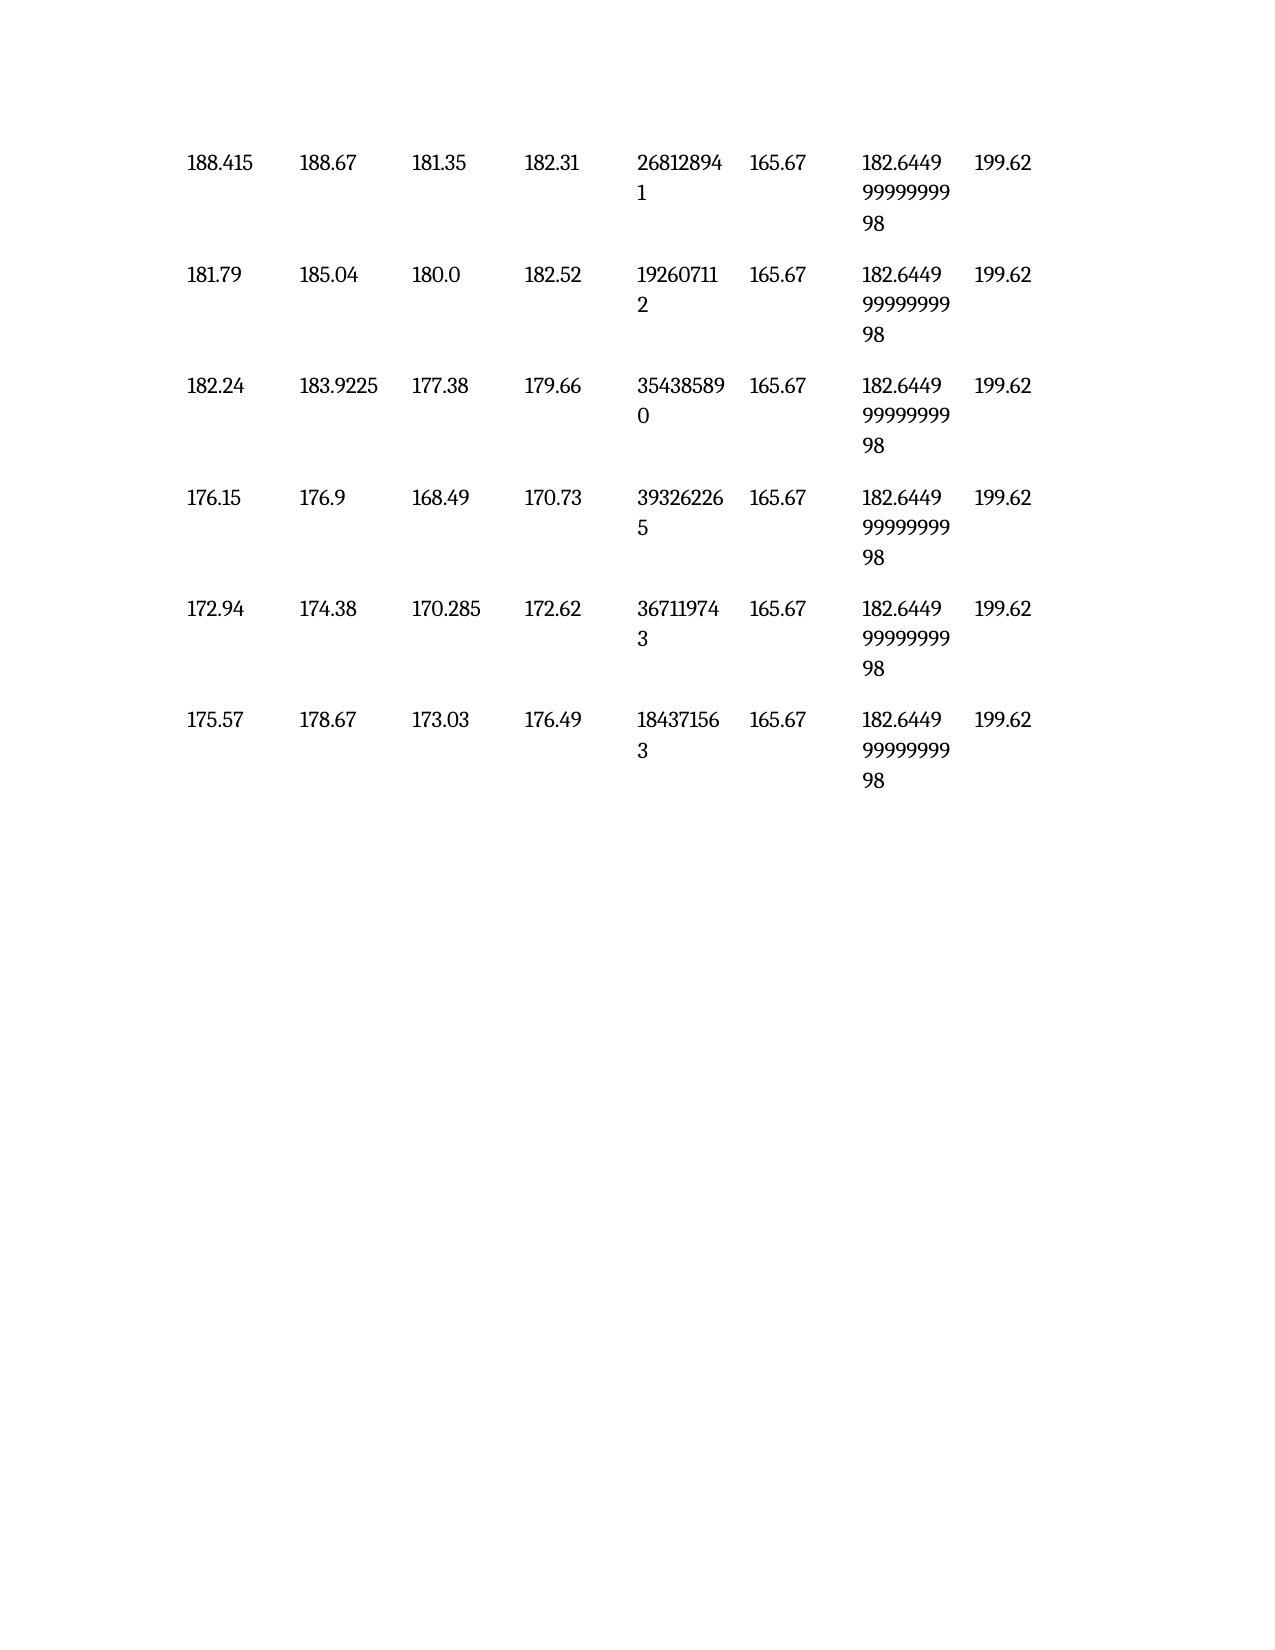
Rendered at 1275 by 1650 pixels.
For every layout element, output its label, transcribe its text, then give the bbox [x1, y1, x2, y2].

table_cell 183.9225 [289, 373, 401, 484]
table_cell 181.35 [401, 150, 514, 261]
table_cell 182.31 [514, 150, 626, 261]
table_cell 182.52 [514, 261, 626, 373]
table_cell 199.62 [964, 261, 1076, 373]
table_cell 168.49 [401, 484, 514, 596]
table_cell 182.64499999999998 [851, 150, 964, 261]
table_cell 354385890 [626, 373, 739, 484]
table_cell 165.67 [739, 261, 851, 373]
table_cell 178.67 [289, 707, 401, 819]
table_cell 175.57 [176, 707, 289, 819]
table_cell 165.67 [739, 373, 851, 484]
table_cell 180.0 [401, 261, 514, 373]
table_cell 199.62 [964, 707, 1076, 819]
table_cell 165.67 [739, 484, 851, 596]
table_cell 174.38 [289, 596, 401, 707]
table_cell 182.64499999999998 [851, 373, 964, 484]
table_cell 176.49 [514, 707, 626, 819]
table_cell 170.285 [401, 596, 514, 707]
table_cell 181.79 [176, 261, 289, 373]
table_cell 192607112 [626, 261, 739, 373]
table_cell 182.64499999999998 [851, 707, 964, 819]
table_cell 165.67 [739, 596, 851, 707]
table_cell 185.04 [289, 261, 401, 373]
table_cell 176.9 [289, 484, 401, 596]
table_cell 182.24 [176, 373, 289, 484]
table_cell 182.64499999999998 [851, 596, 964, 707]
table_cell 393262265 [626, 484, 739, 596]
table_cell 177.38 [401, 373, 514, 484]
table_cell 199.62 [964, 150, 1076, 261]
table_cell 199.62 [964, 373, 1076, 484]
table_cell 367119743 [626, 596, 739, 707]
table_cell 165.67 [739, 150, 851, 261]
table_cell 268128941 [626, 150, 739, 261]
table_cell 188.67 [289, 150, 401, 261]
table_cell 172.62 [514, 596, 626, 707]
table_cell 182.64499999999998 [851, 261, 964, 373]
table_cell 170.73 [514, 484, 626, 596]
table_cell 172.94 [176, 596, 289, 707]
table_cell 179.66 [514, 373, 626, 484]
table_cell 173.03 [401, 707, 514, 819]
table_cell 188.415 [176, 150, 289, 261]
table_cell 182.64499999999998 [851, 484, 964, 596]
table_cell 176.15 [176, 484, 289, 596]
table_cell 199.62 [964, 484, 1076, 596]
table_cell 165.67 [739, 707, 851, 819]
table_cell 199.62 [964, 596, 1076, 707]
table_cell 184371563 [626, 707, 739, 819]
